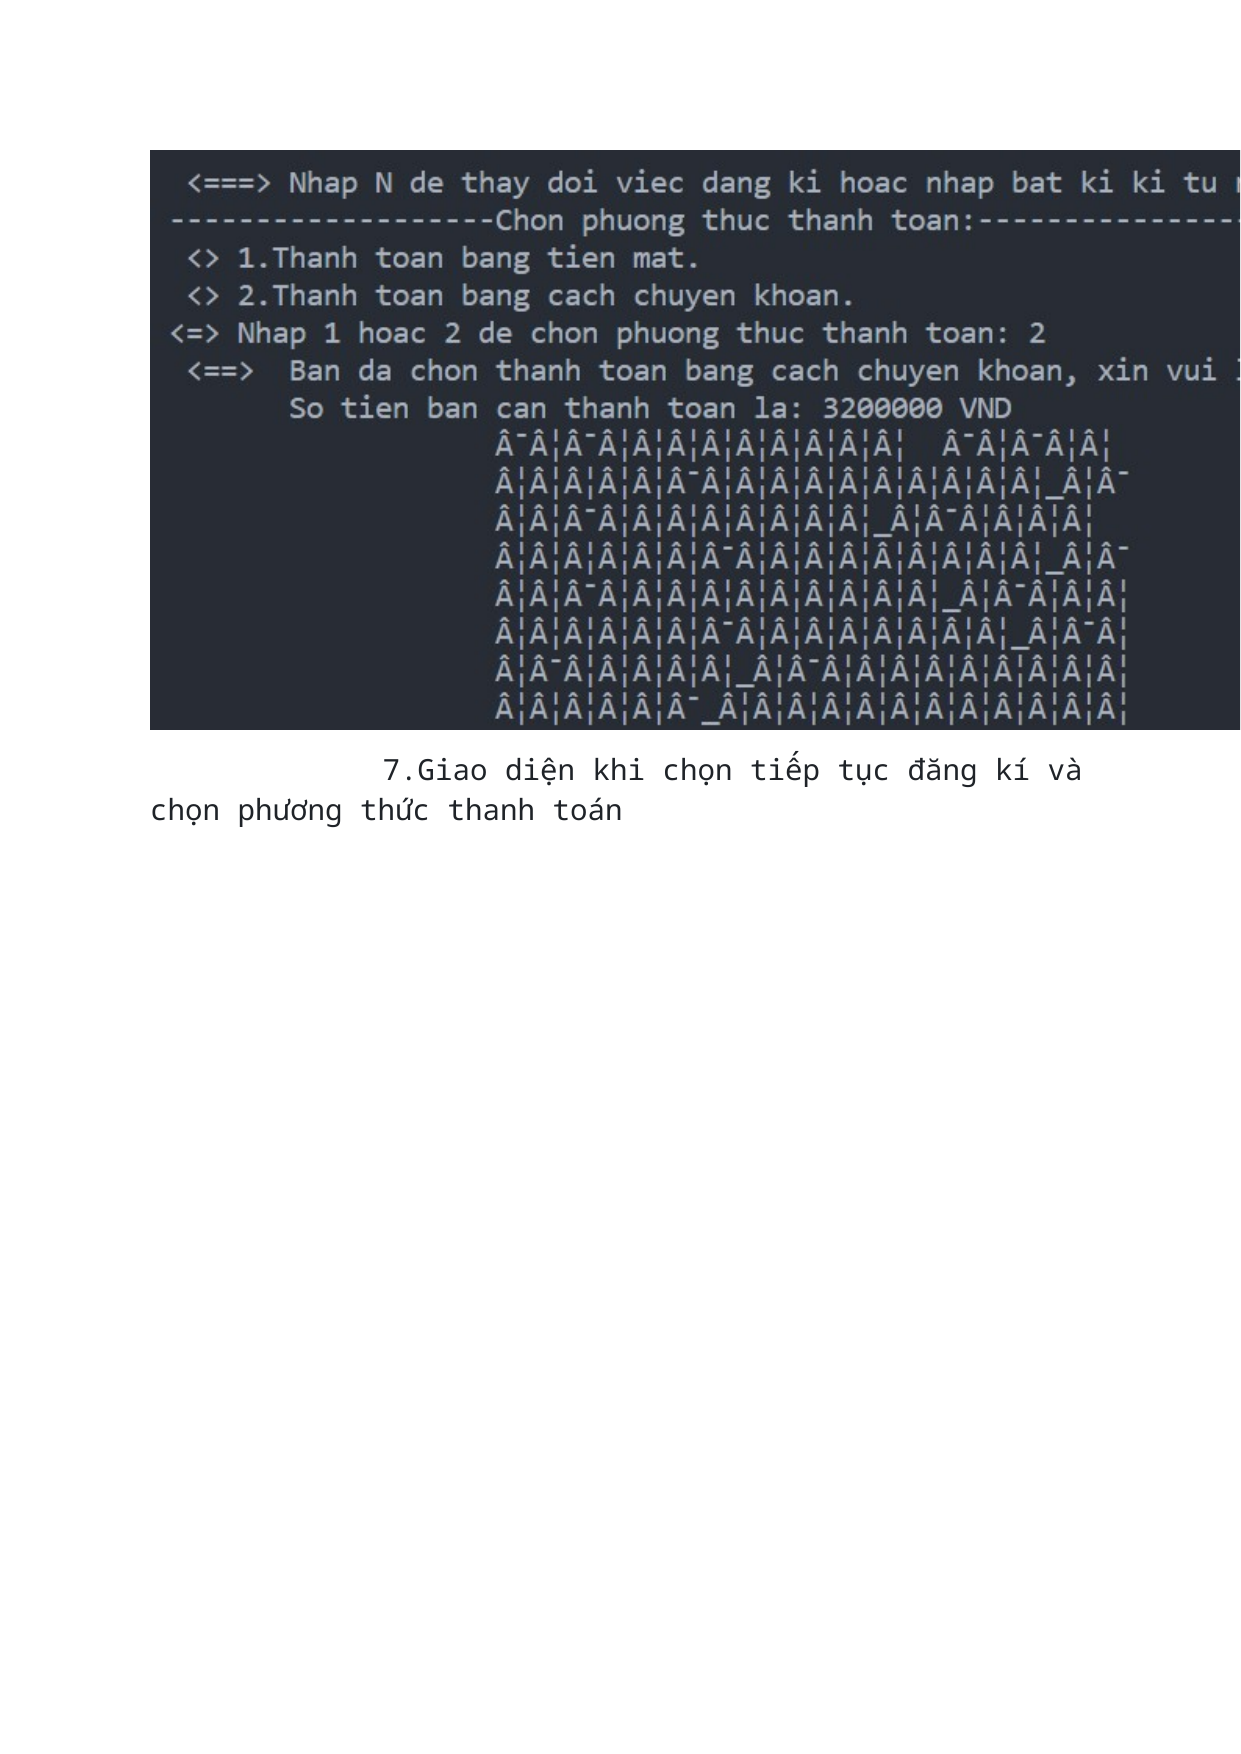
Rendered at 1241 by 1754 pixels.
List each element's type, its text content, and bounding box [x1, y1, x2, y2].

picture [150, 150, 1241, 730]
text 7.Giao diện khi chọn tiếp tục đăng kí và chọn phương thức thanh toán [150, 750, 1090, 829]
